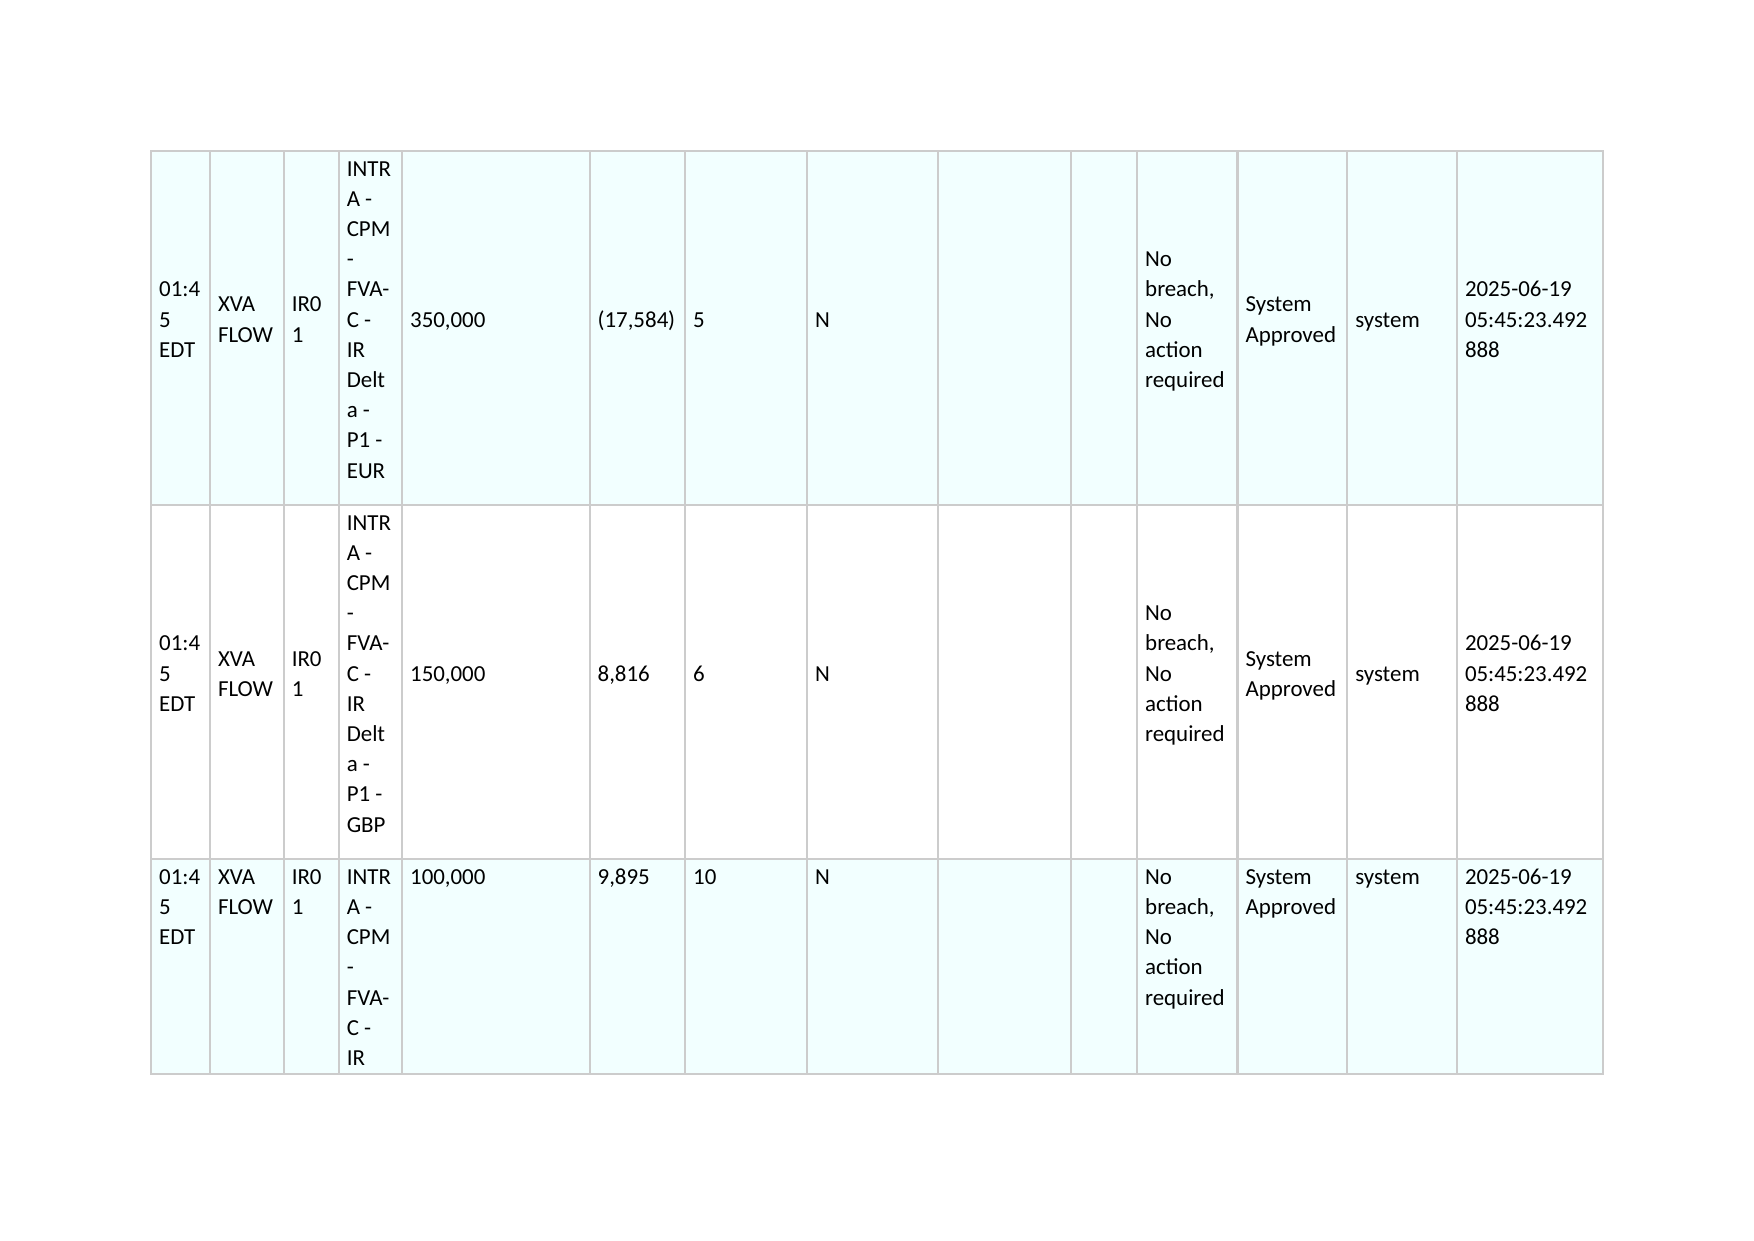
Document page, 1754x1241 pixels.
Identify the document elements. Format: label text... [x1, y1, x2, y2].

table_cell [1072, 152, 1136, 504]
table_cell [1138, 860, 1236, 1073]
table_cell system [1348, 860, 1456, 1073]
table_cell [939, 860, 1070, 1073]
table_cell [1072, 860, 1136, 1073]
table_cell N [808, 860, 937, 1073]
table_cell [939, 506, 1070, 858]
table_cell [1072, 506, 1136, 858]
table_cell XVA FLOW [211, 860, 283, 1073]
table_cell 6 [686, 506, 806, 858]
table_cell No breach, No action required [1138, 506, 1236, 858]
table_cell [939, 152, 1070, 504]
table_cell 9,895 [591, 860, 684, 1073]
table_cell IR01 [285, 506, 338, 858]
table_cell N [808, 152, 937, 504]
table_cell XVA FLOW [211, 506, 283, 858]
table_cell 01:45 EDT [152, 860, 209, 1073]
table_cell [1138, 152, 1236, 504]
table_cell system [1348, 152, 1456, 504]
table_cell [1458, 152, 1602, 504]
table_cell 10 [686, 860, 806, 1073]
table_cell 150,000 [403, 506, 589, 858]
table_cell 2025-06-19 05:45:23.492888 [1458, 506, 1602, 858]
table_cell INTRA -CPM - FVA-C - IR Delta - P1 - EUR [340, 152, 401, 504]
table_cell 350,000 [403, 152, 589, 504]
table_cell N [808, 506, 937, 858]
table_cell System Approved [1239, 506, 1346, 858]
table_cell System Approved [1239, 860, 1346, 1073]
table_cell system [1348, 506, 1456, 858]
table_cell IR01 [285, 860, 338, 1073]
table_cell 5 [686, 152, 806, 504]
table_cell INTRA -CPM - FVA-C - IR Delta - P1 - GBP [340, 506, 401, 858]
table_cell 01:45 EDT [152, 506, 209, 858]
table_cell (17,584) [591, 152, 684, 504]
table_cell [340, 860, 401, 1073]
table_cell 01:45 EDT [152, 152, 209, 504]
table_cell 8,816 [591, 506, 684, 858]
table_cell 100,000 [403, 860, 589, 1073]
table_cell IR01 [285, 152, 338, 504]
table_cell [1458, 860, 1602, 1073]
table_cell System Approved [1239, 152, 1346, 504]
table_cell XVA FLOW [211, 152, 283, 504]
